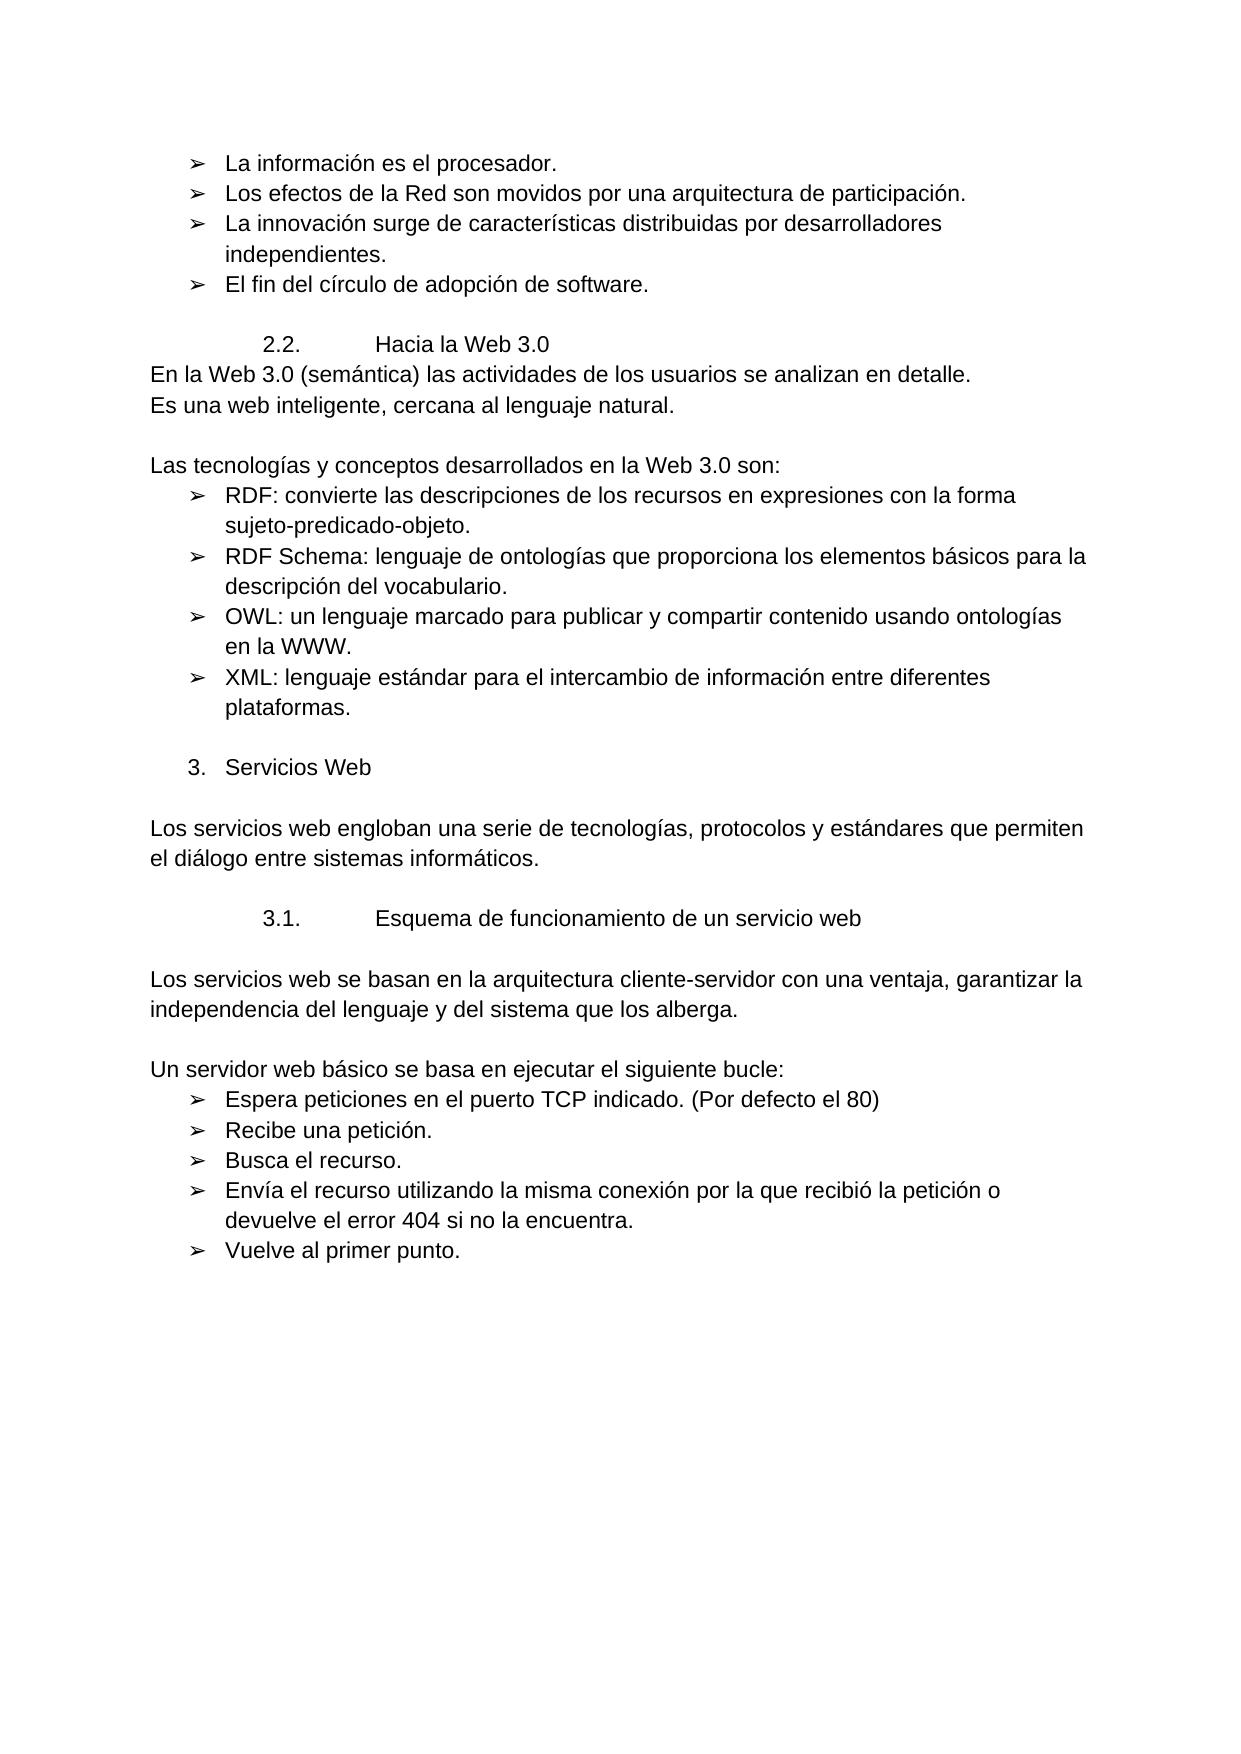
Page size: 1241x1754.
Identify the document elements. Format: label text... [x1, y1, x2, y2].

list Envía el recurso utilizando la misma conexión por la que recibió la petición o devuelve el error 404 si no la encuentra. [187, 1177, 1090, 1234]
list Hacia la Web 3.0 [262, 331, 1090, 358]
list XML: lenguaje estándar para el intercambio de información entre diferentes plataformas. [187, 663, 1090, 720]
list RDF Schema: lenguaje de ontologías que proporciona los elementos básicos para la descripción del vocabulario. [187, 543, 1090, 599]
list Los efectos de la Red son movidos por una arquitectura de participación. [187, 180, 1090, 207]
list Busca el recurso. [187, 1147, 1090, 1173]
list La información es el procesador. [187, 150, 1090, 176]
list RDF: convierte las descripciones de los recursos en expresiones con la forma sujeto-predicado-objeto. [187, 482, 1090, 539]
list OWL: un lenguaje marcado para publicar y compartir contenido usando ontologías en la WWW. [187, 603, 1090, 660]
list Recibe una petición. [187, 1117, 1090, 1143]
text Las tecnologías y conceptos desarrollados en la Web 3.0 son: [150, 452, 1090, 478]
list Servicios Web [187, 754, 1090, 781]
list Espera peticiones en el puerto TCP indicado. (Por defecto el 80) [187, 1086, 1090, 1113]
text En la Web 3.0 (semántica) las actividades de los usuarios se analizan en detalle. [150, 361, 1090, 388]
text Un servidor web básico se basa en ejecutar el siguiente bucle: [150, 1056, 1090, 1083]
text Los servicios web engloban una serie de tecnologías, protocolos y estándares que permiten el diálogo entre sistemas informáticos. [150, 814, 1090, 871]
text Los servicios web se basan en la arquitectura cliente-servidor con una ventaja, garantizar la independencia del lenguaje y del sistema que los alberga. [150, 966, 1090, 1022]
list La innovación surge de características distribuidas por desarrolladores independientes. [187, 210, 1090, 267]
list Vuelve al primer punto. [187, 1237, 1090, 1264]
list Esquema de funcionamiento de un servicio web [262, 905, 1090, 932]
list El fin del círculo de adopción de software. [187, 271, 1090, 297]
text Es una web inteligente, cercana al lenguaje natural. [150, 392, 1090, 418]
